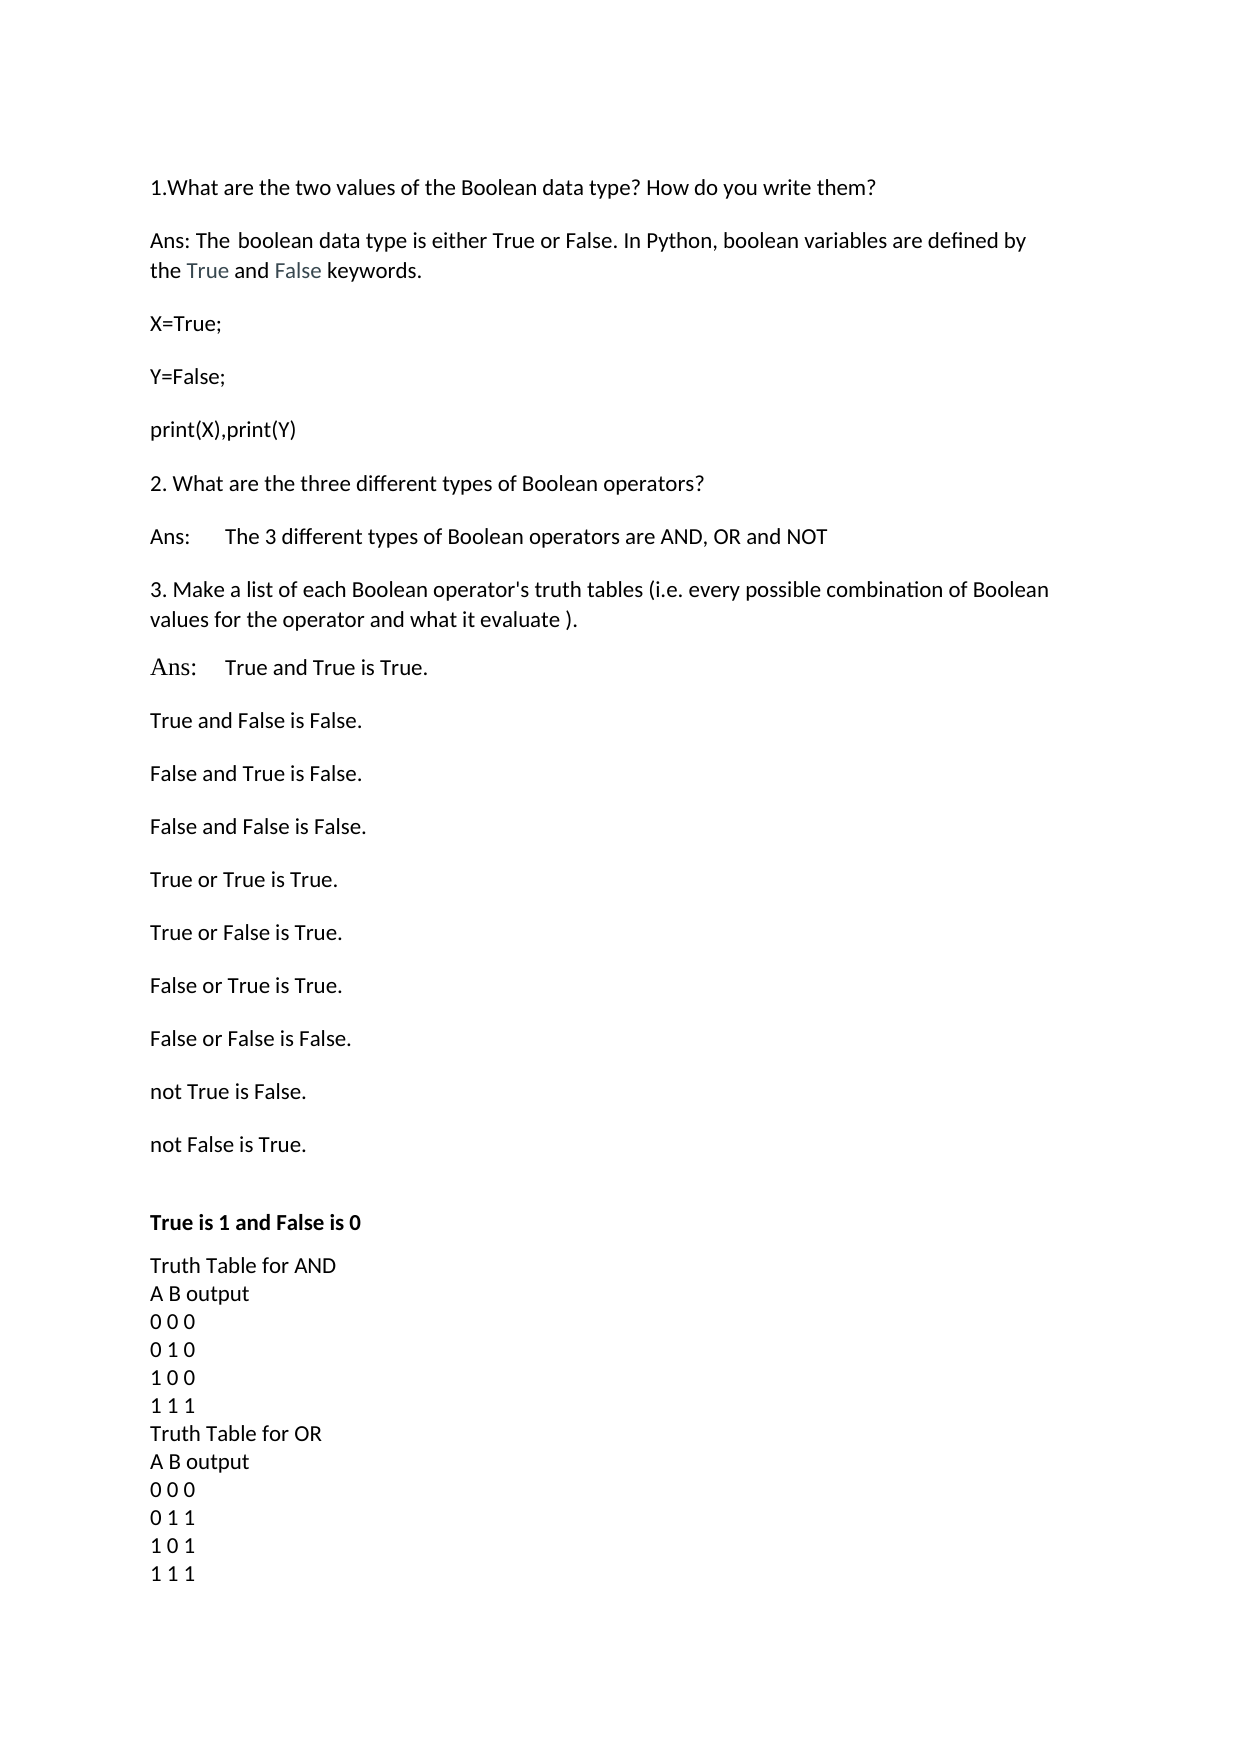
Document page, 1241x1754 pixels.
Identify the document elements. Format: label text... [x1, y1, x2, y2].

text X=True; [150, 309, 1090, 337]
text True or False is True. [150, 918, 1090, 946]
text 2. What are the three different types of Boolean operators? [150, 469, 1090, 497]
text False and True is False. [150, 759, 1090, 787]
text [150, 1251, 1090, 1587]
text 1.What are the two values of the Boolean data type? How do you write them? [150, 173, 1090, 201]
text Ans: True and True is True. [150, 652, 1090, 681]
text not False is True. [150, 1130, 1090, 1158]
text Y=False; [150, 362, 1090, 391]
text print(X),print(Y) [150, 416, 1090, 444]
text 3. Make a list of each Boolean operator's truth tables (i.e. every possible combination of Boolean values for the operator and what it evaluate ). [150, 575, 1090, 633]
text False and False is False. [150, 812, 1090, 840]
text False or False is False. [150, 1024, 1090, 1052]
text True and False is False. [150, 706, 1090, 734]
text not True is False. [150, 1077, 1090, 1105]
text False or True is True. [150, 971, 1090, 999]
text Ans: The boolean data type is either True or False. In Python, boolean variables are defined by the True and False keywords. [150, 226, 1090, 284]
text Ans: The 3 different types of Boolean operators are AND, OR and NOT [150, 522, 1090, 550]
subtitle True is 1 and False is 0 [150, 1208, 1090, 1236]
text True or True is True. [150, 865, 1090, 893]
